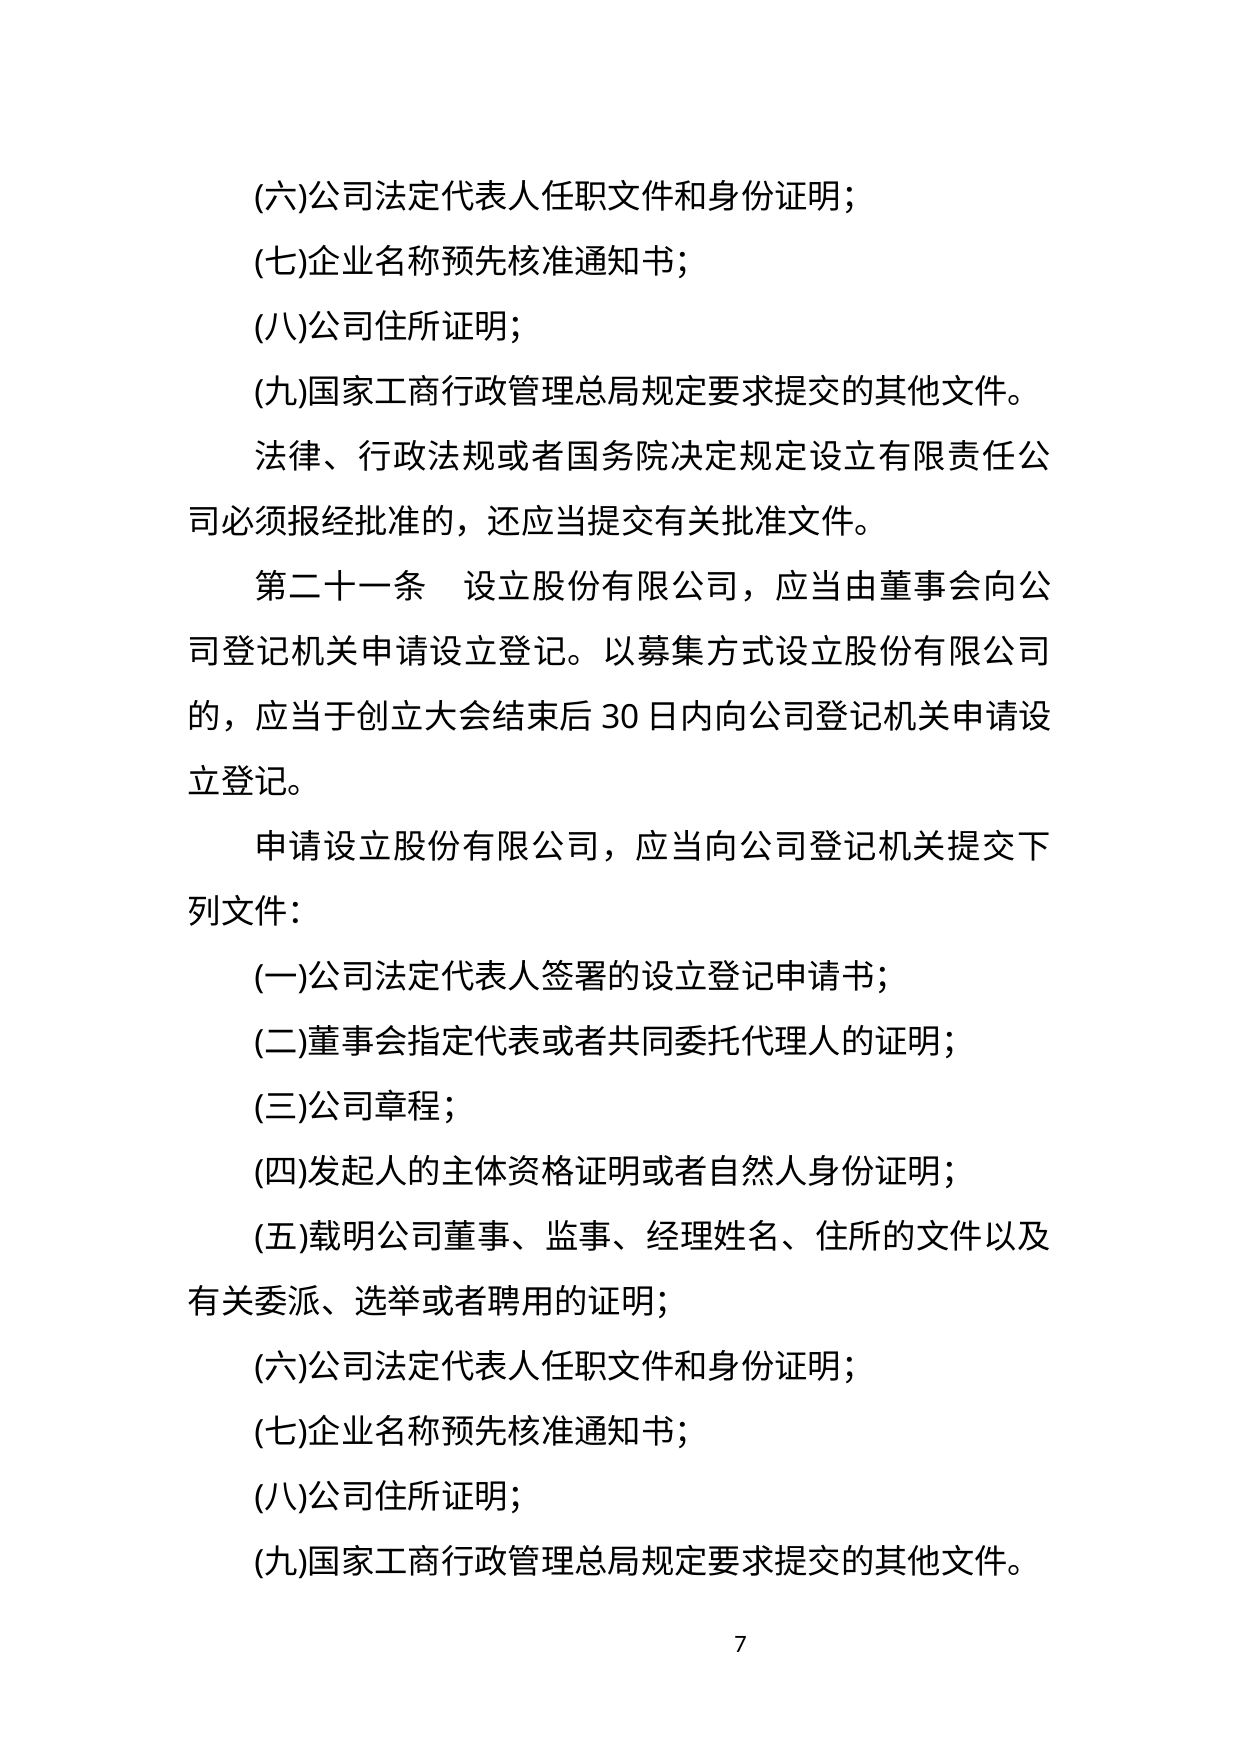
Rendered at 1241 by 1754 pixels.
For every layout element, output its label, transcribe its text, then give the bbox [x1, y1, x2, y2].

text (五)载明公司董事、监事、经理姓名、住所的文件以及有关委派、选举或者聘用的证明； [187, 1202, 1053, 1332]
text (八)公司住所证明； [187, 1462, 1053, 1527]
text (九)国家工商行政管理总局规定要求提交的其他文件。 [187, 357, 1053, 422]
text 法律、行政法规或者国务院决定规定设立有限责任公司必须报经批准的，还应当提交有关批准文件。 [187, 422, 1053, 552]
text (七)企业名称预先核准通知书； [187, 1397, 1053, 1462]
text 申请设立股份有限公司，应当向公司登记机关提交下列文件： [187, 812, 1053, 942]
text (三)公司章程； [187, 1072, 1053, 1137]
text (六)公司法定代表人任职文件和身份证明； [187, 162, 1053, 227]
text (八)公司住所证明； [187, 292, 1053, 357]
text (六)公司法定代表人任职文件和身份证明； [187, 1332, 1053, 1397]
text (二)董事会指定代表或者共同委托代理人的证明； [187, 1007, 1053, 1072]
text (一)公司法定代表人签署的设立登记申请书； [187, 942, 1053, 1007]
text 第二十一条 设立股份有限公司，应当由董事会向公司登记机关申请设立登记。以募集方式设立股份有限公司的，应当于创立大会结束后30日内向公司登记机关申请设立登记。 [187, 552, 1053, 812]
text (九)国家工商行政管理总局规定要求提交的其他文件。 [187, 1527, 1053, 1592]
text (七)企业名称预先核准通知书； [187, 227, 1053, 292]
text (四)发起人的主体资格证明或者自然人身份证明； [187, 1137, 1053, 1202]
